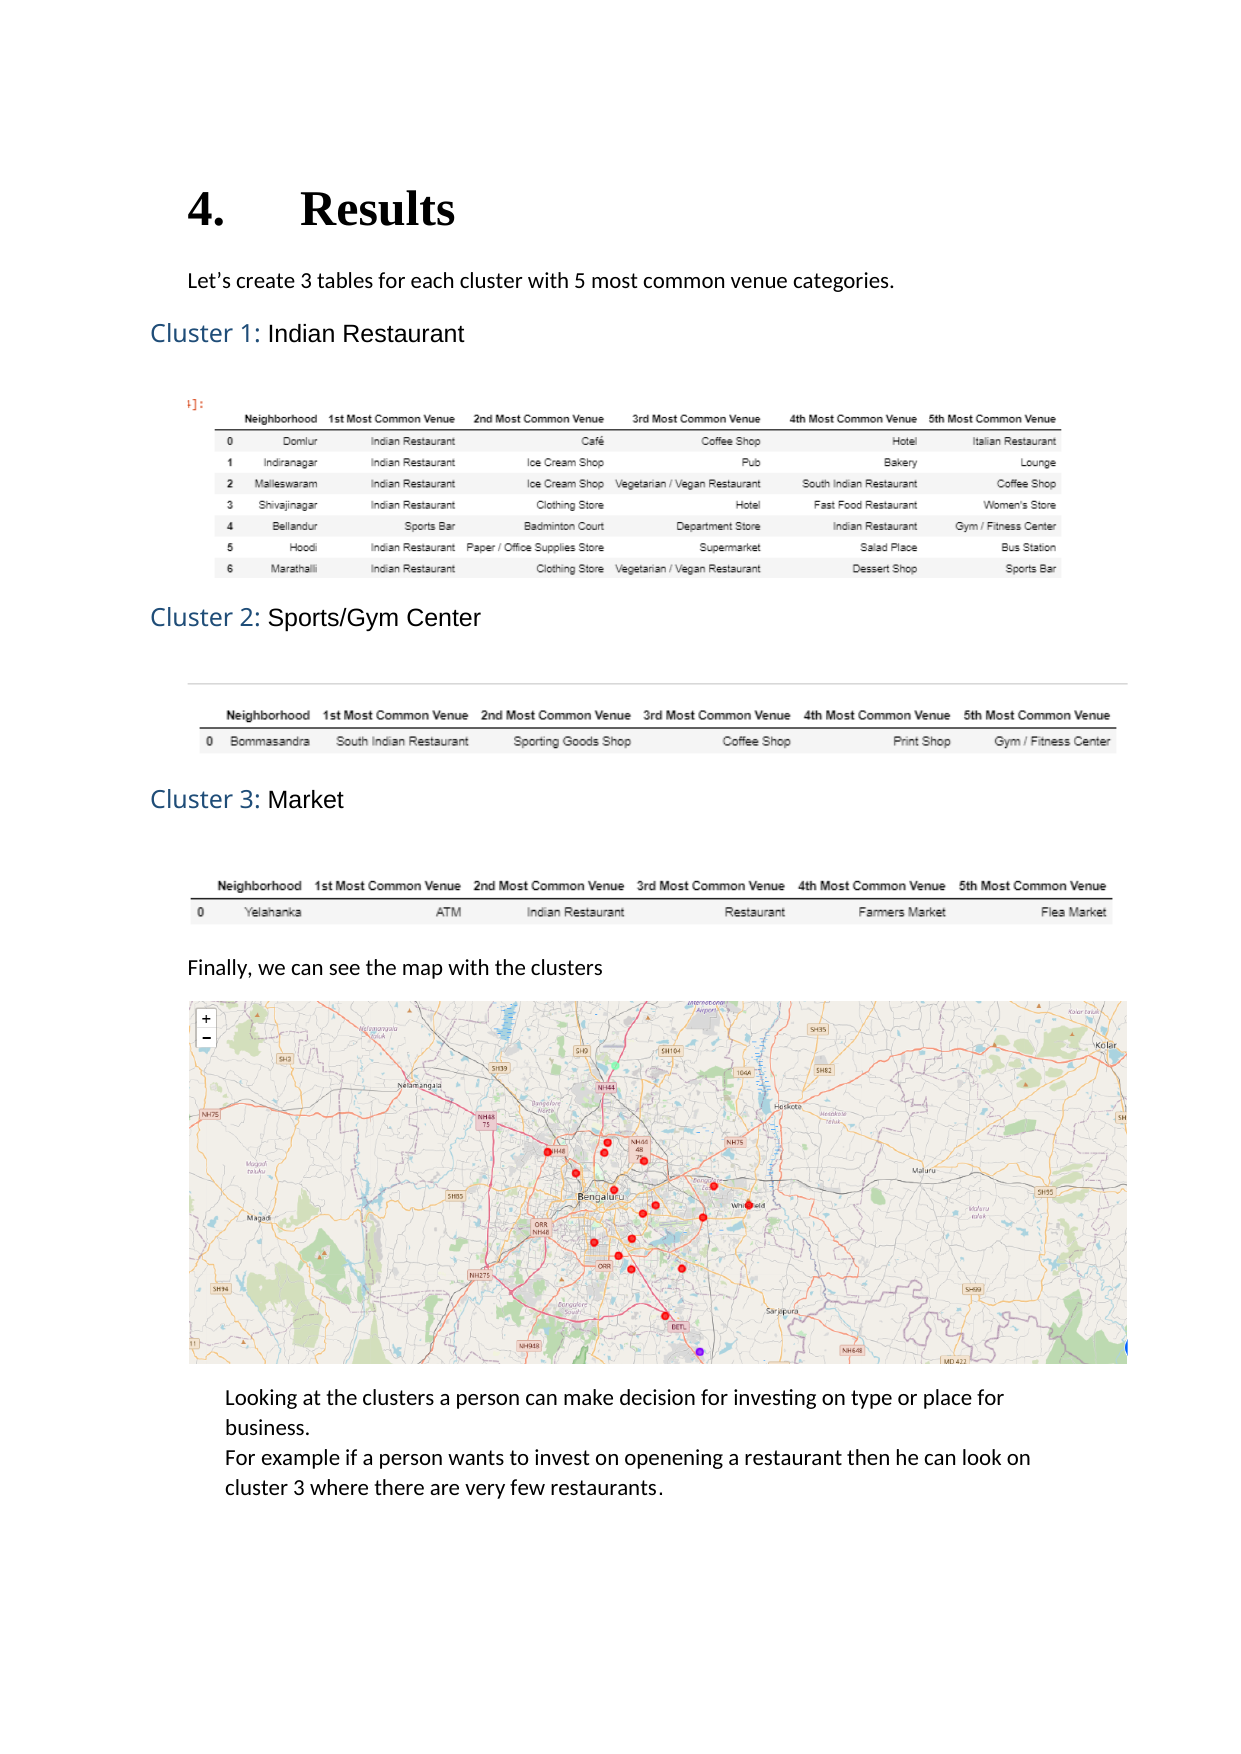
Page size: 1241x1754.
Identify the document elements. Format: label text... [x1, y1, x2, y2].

subtitle Cluster 3: Market [150, 781, 1090, 815]
list For example if a person wants to invest on openening a restaurant then he can look on cluster 3 where there are very few restaurants. [225, 1443, 1090, 1501]
picture [187, 865, 1128, 935]
picture [187, 683, 1128, 760]
picture [187, 1000, 1128, 1364]
text Let’s create 3 tables for each cluster with 5 most common venue categories. [187, 266, 1090, 294]
text Finally, we can see the map with the clusters [187, 953, 1090, 981]
subtitle Results [187, 179, 1090, 237]
subtitle Cluster 1: Indian Restaurant [150, 315, 1090, 349]
list Looking at the clusters a person can make decision for investing on type or place for business. [225, 1383, 1090, 1441]
subtitle Cluster 2: Sports/Gym Center [150, 599, 1090, 633]
picture [187, 399, 1128, 578]
